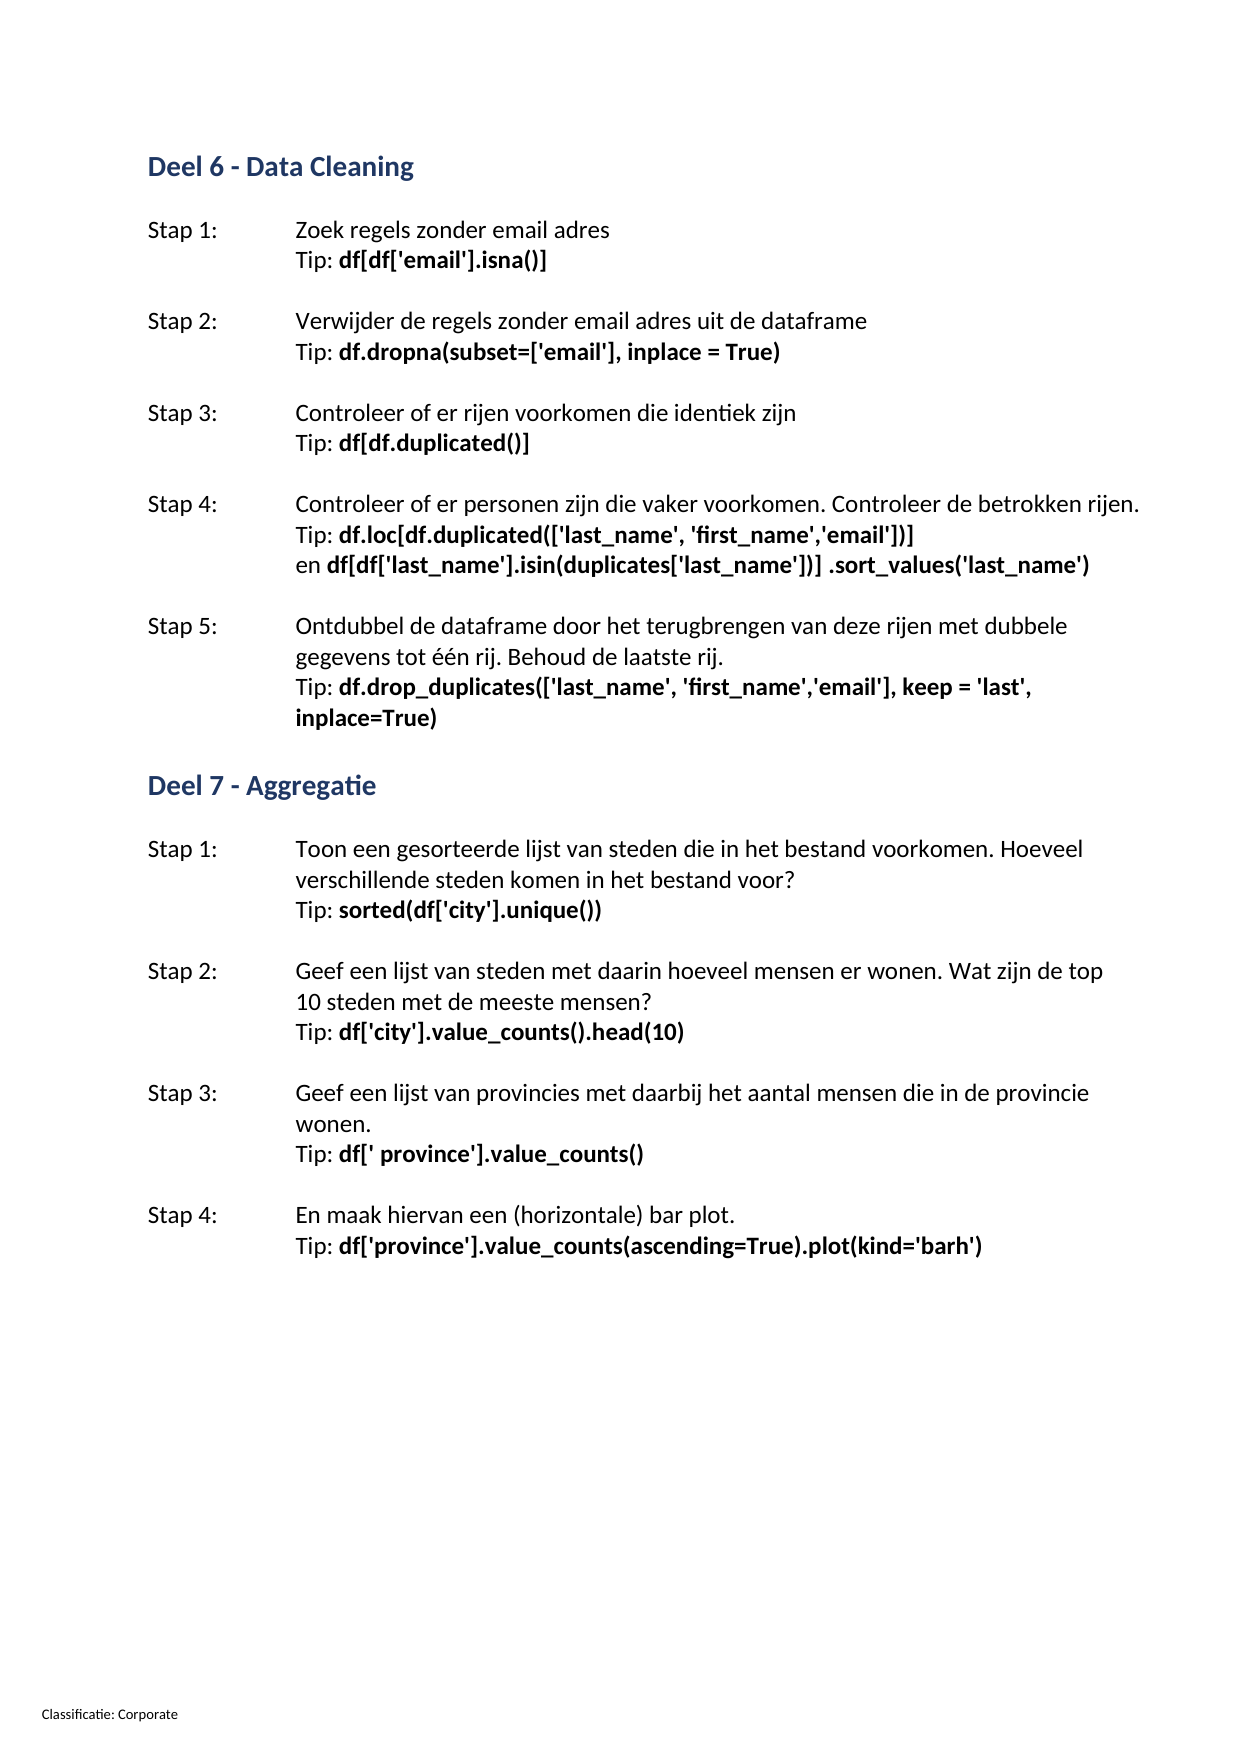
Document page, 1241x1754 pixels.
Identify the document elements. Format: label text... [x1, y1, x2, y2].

text Stap 1: Toon een gesorteerde lijst van steden die in het bestand voorkomen. Hoeveel verschillende steden komen in het bestand voor? [148, 833, 1108, 894]
subtitle Deel 7 - Aggregatie [148, 767, 1108, 803]
subtitle Deel 6 - Data Cleaning [148, 148, 1108, 183]
text Tip: df.dropna(subset=['email'], inplace = True) [148, 336, 1153, 366]
text Tip: df['city'].value_counts().head(10) [148, 1017, 1108, 1047]
text Tip: sorted(df['city'].unique()) [148, 894, 1108, 925]
text Tip: df['province'].value_counts(ascending=True).plot(kind='barh') [148, 1230, 1108, 1261]
text Stap 5: Ontdubbel de dataframe door het terugbrengen van deze rijen met dubbele gegevens tot één rij. Behoud de laatste rij. [148, 611, 1153, 672]
text Tip: df[' province'].value_counts() [148, 1139, 1108, 1169]
text Stap 2: Geef een lijst van steden met daarin hoeveel mensen er wonen. Wat zijn de top 10 steden met de meeste mensen? [148, 956, 1108, 1017]
text en df[df['last_name'].isin(duplicates['last_name'])] .sort_values('last_name') [148, 549, 1153, 580]
text Stap 2: Verwijder de regels zonder email adres uit de dataframe [148, 305, 1153, 336]
text Tip: df.drop_duplicates(['last_name', 'first_name','email'], keep = 'last', inplace=True) [148, 672, 1153, 733]
text Stap 3: Geef een lijst van provincies met daarbij het aantal mensen die in de provincie wonen. [148, 1078, 1108, 1139]
text Stap 3: Controleer of er rijen voorkomen die identiek zijn [148, 397, 1153, 427]
text Stap 4: En maak hiervan een (horizontale) bar plot. [148, 1200, 1108, 1230]
text Tip: df.loc[df.duplicated(['last_name', 'first_name','email'])] [148, 519, 1153, 549]
text Tip: df[df['email'].isna()] [148, 244, 1108, 275]
text Stap 1: Zoek regels zonder email adres [148, 214, 1108, 244]
text Tip: df[df.duplicated()] [148, 427, 1153, 458]
text Stap 4: Controleer of er personen zijn die vaker voorkomen. Controleer de betrokken rijen. [148, 488, 1153, 519]
